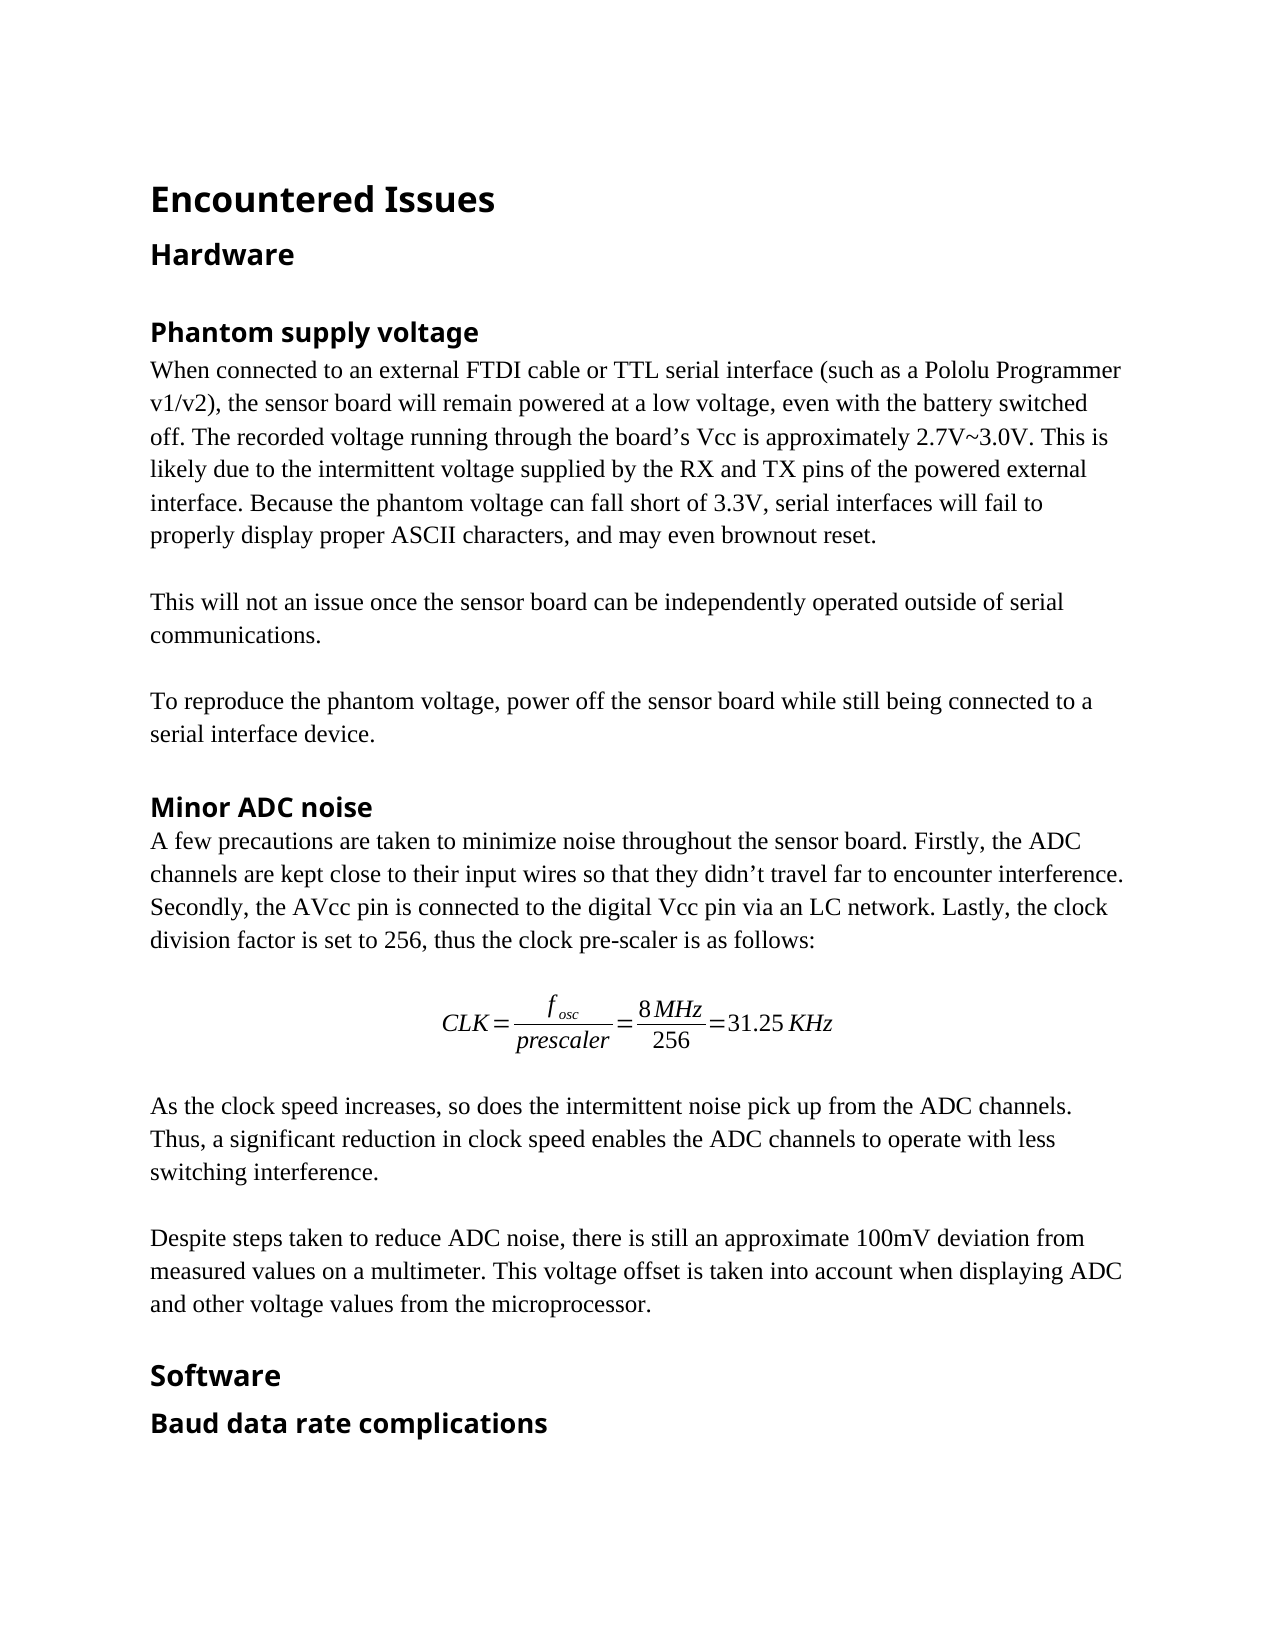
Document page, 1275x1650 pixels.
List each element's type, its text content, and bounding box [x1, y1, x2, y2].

subtitle Phantom supply voltage [150, 313, 1125, 350]
text A few precautions are taken to minimize noise throughout the sensor board. Firstly, the ADC channels are kept close to their input wires so that they didn’t travel far to encounter interference. Secondly, the AVcc pin is connected to the digital Vcc pin via an LC network. Lastly, the clock division factor is set to 256, thus the clock pre-scaler is as follows: [150, 826, 1125, 954]
text Despite steps taken to reduce ADC noise, there is still an approximate 100mV deviation from measured values on a multimeter. This voltage offset is taken into account when displaying ADC and other voltage values from the microprocessor. [150, 1223, 1125, 1318]
text As the clock speed increases, so does the intermittent noise pick up from the ADC channels. Thus, a significant reduction in clock speed enables the ADC channels to operate with less switching interference. [150, 1091, 1125, 1186]
text To reproduce the phantom voltage, power off the sensor board while still being connected to a serial interface device. [150, 686, 1125, 747]
subtitle Software [150, 1355, 1125, 1395]
subtitle Hardware [150, 234, 1125, 274]
subtitle Encountered Issues [150, 175, 1125, 223]
subtitle Minor ADC noise [150, 789, 1125, 826]
text This will not an issue once the sensor board can be independently operated outside of serial communications. [150, 587, 1125, 648]
text When connected to an external FTDI cable or TTL serial interface (such as a Pololu Programmer v1/v2), the sensor board will remain powered at a low voltage, even with the battery switched off. The recorded voltage running through the board’s Vcc is approximately 2.7V~3.0V. This is likely due to the intermittent voltage supplied by the RX and TX pins of the powered external interface. Because the phantom voltage can fall short of 3.3V, serial interfaces will fail to properly display proper ASCII characters, and may even brownout reset. [150, 356, 1125, 549]
subtitle Baud data rate complications [150, 1405, 1125, 1442]
